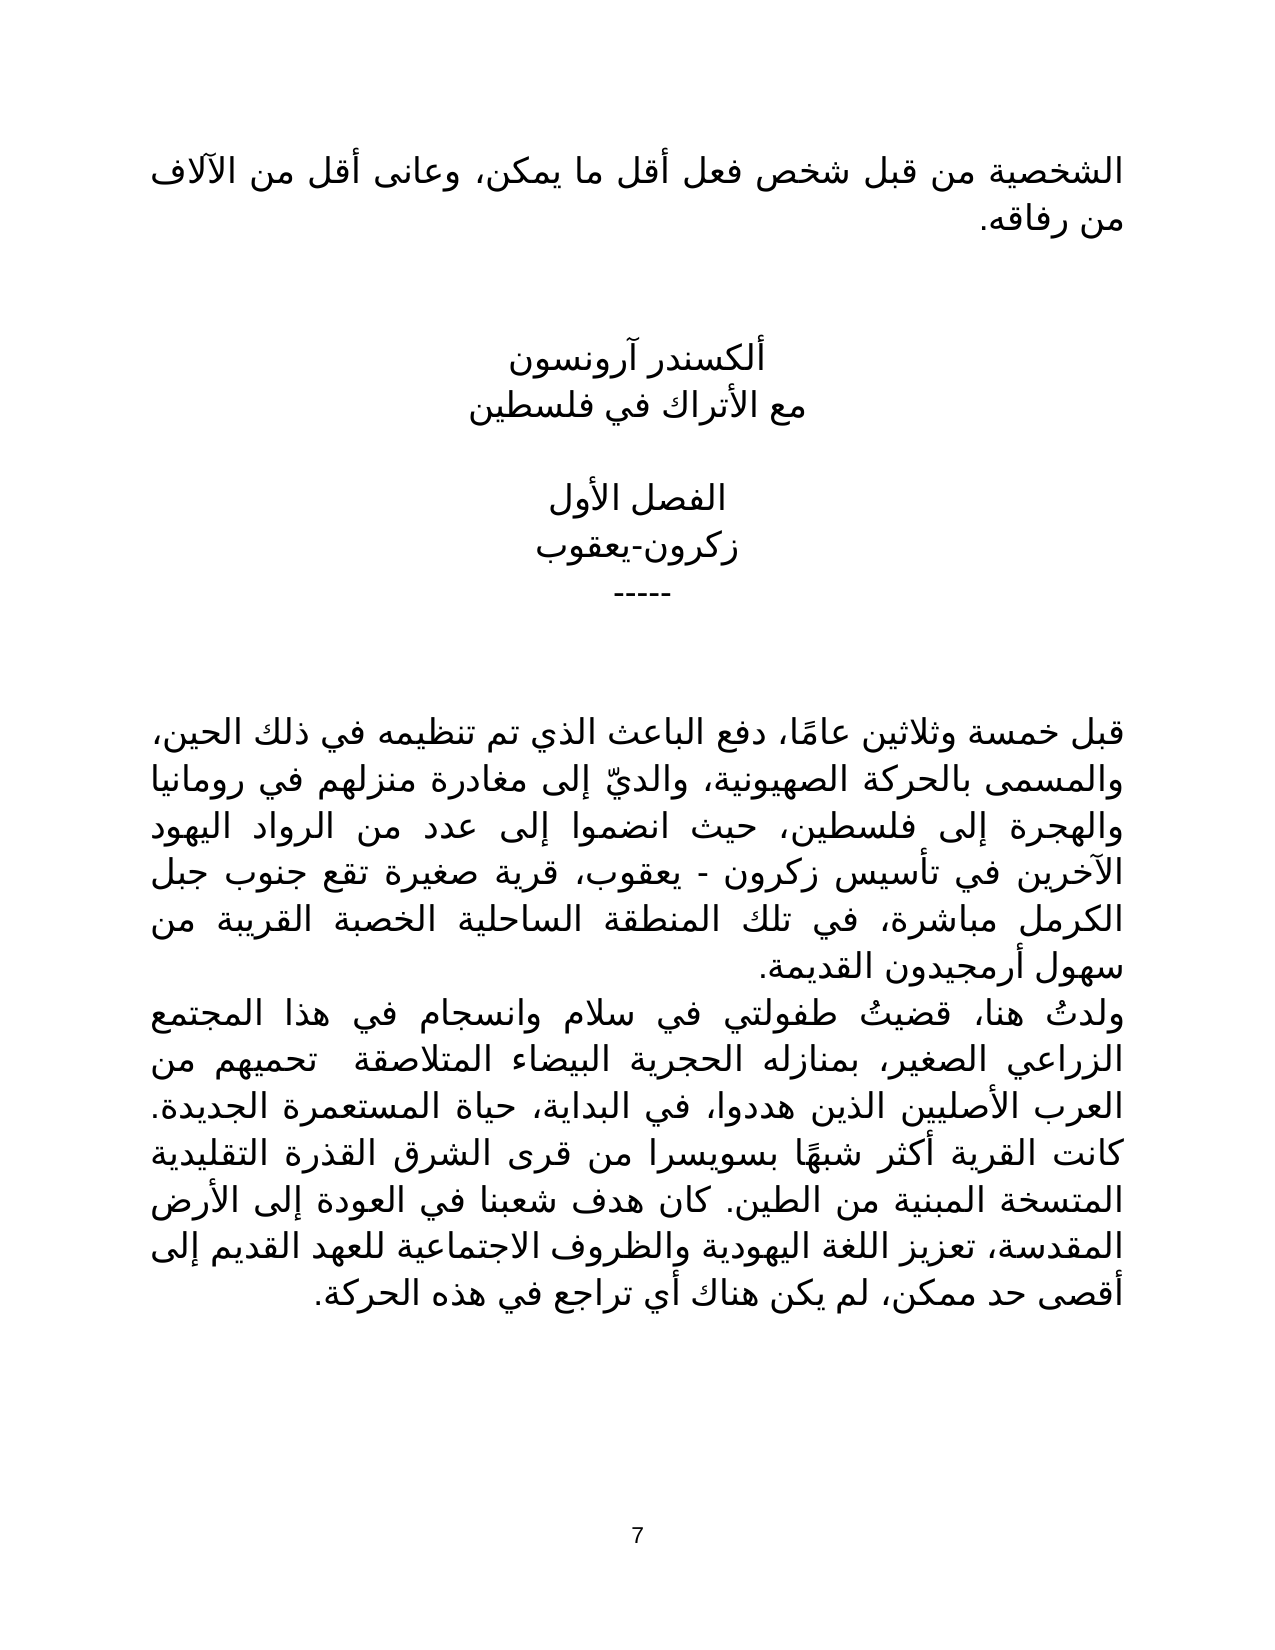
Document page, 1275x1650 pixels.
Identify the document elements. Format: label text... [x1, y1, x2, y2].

text مع الأتراك في فلسطين [150, 384, 1125, 424]
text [150, 150, 1125, 237]
text ولدتُ هنا، قضيتُ طفولتي في سلام وانسجام في هذا المجتمع الزراعي الصغير، بمنازله الحجرية البيضاء المتلاصقة تحميهم من العرب الأصليين الذين هددوا، في البداية، حياة المستعمرة الجديدة. كانت القرية أكثر شبهًا بسويسرا من قرى الشرق القذرة التقليدية المتسخة المبنية من الطين. كان هدف شعبنا في العودة إلى الأرض المقدسة، تعزيز اللغة اليهودية والظروف الاجتماعية للعهد القديم إلى أقصى حد ممكن، لم يكن هناك أي تراجع في هذه الحركة. [150, 992, 1125, 1313]
text ألكسندر آرونسون [150, 337, 1125, 378]
text قبل خمسة وثلاثين عامًا، دفع الباعث الذي تم تنظيمه في ذلك الحين، والمسمى بالحركة الصهيونية، والديّ إلى مغادرة منزلهم في رومانيا والهجرة إلى فلسطين، حيث انضموا إلى عدد من الرواد اليهود الآخرين في تأسيس زكرون - يعقوب، قرية صغيرة تقع جنوب جبل الكرمل مباشرة، في تلك المنطقة الساحلية الخصبة القريبة من سهول أرمجيدون القديمة. [150, 711, 1125, 986]
text ----- [150, 571, 1125, 612]
text زكرون-يعقوب [150, 524, 1125, 565]
text الفصل الأول [150, 477, 1125, 518]
